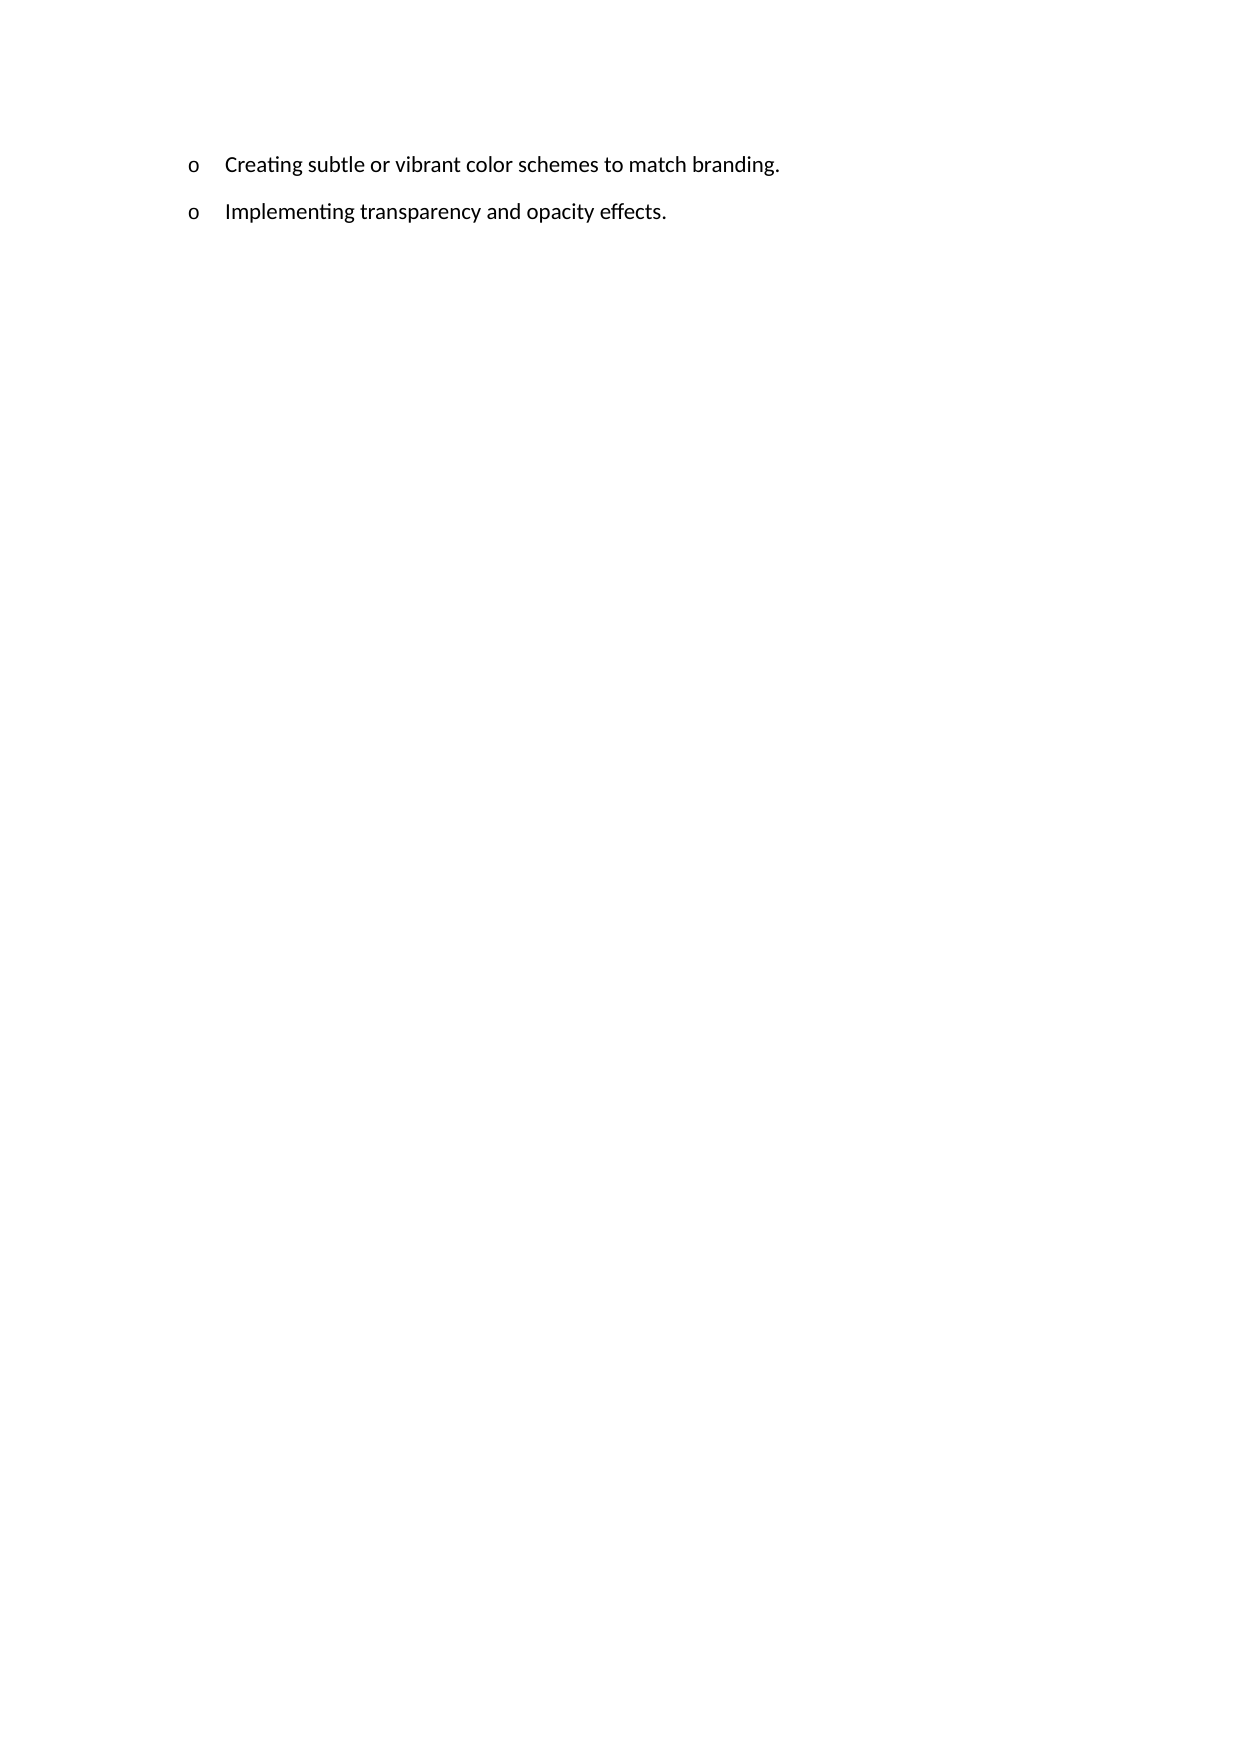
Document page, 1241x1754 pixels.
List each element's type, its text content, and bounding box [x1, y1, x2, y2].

list Creating subtle or vibrant color schemes to match branding. [187, 150, 1090, 178]
list Implementing transparency and opacity effects. [187, 197, 1090, 226]
